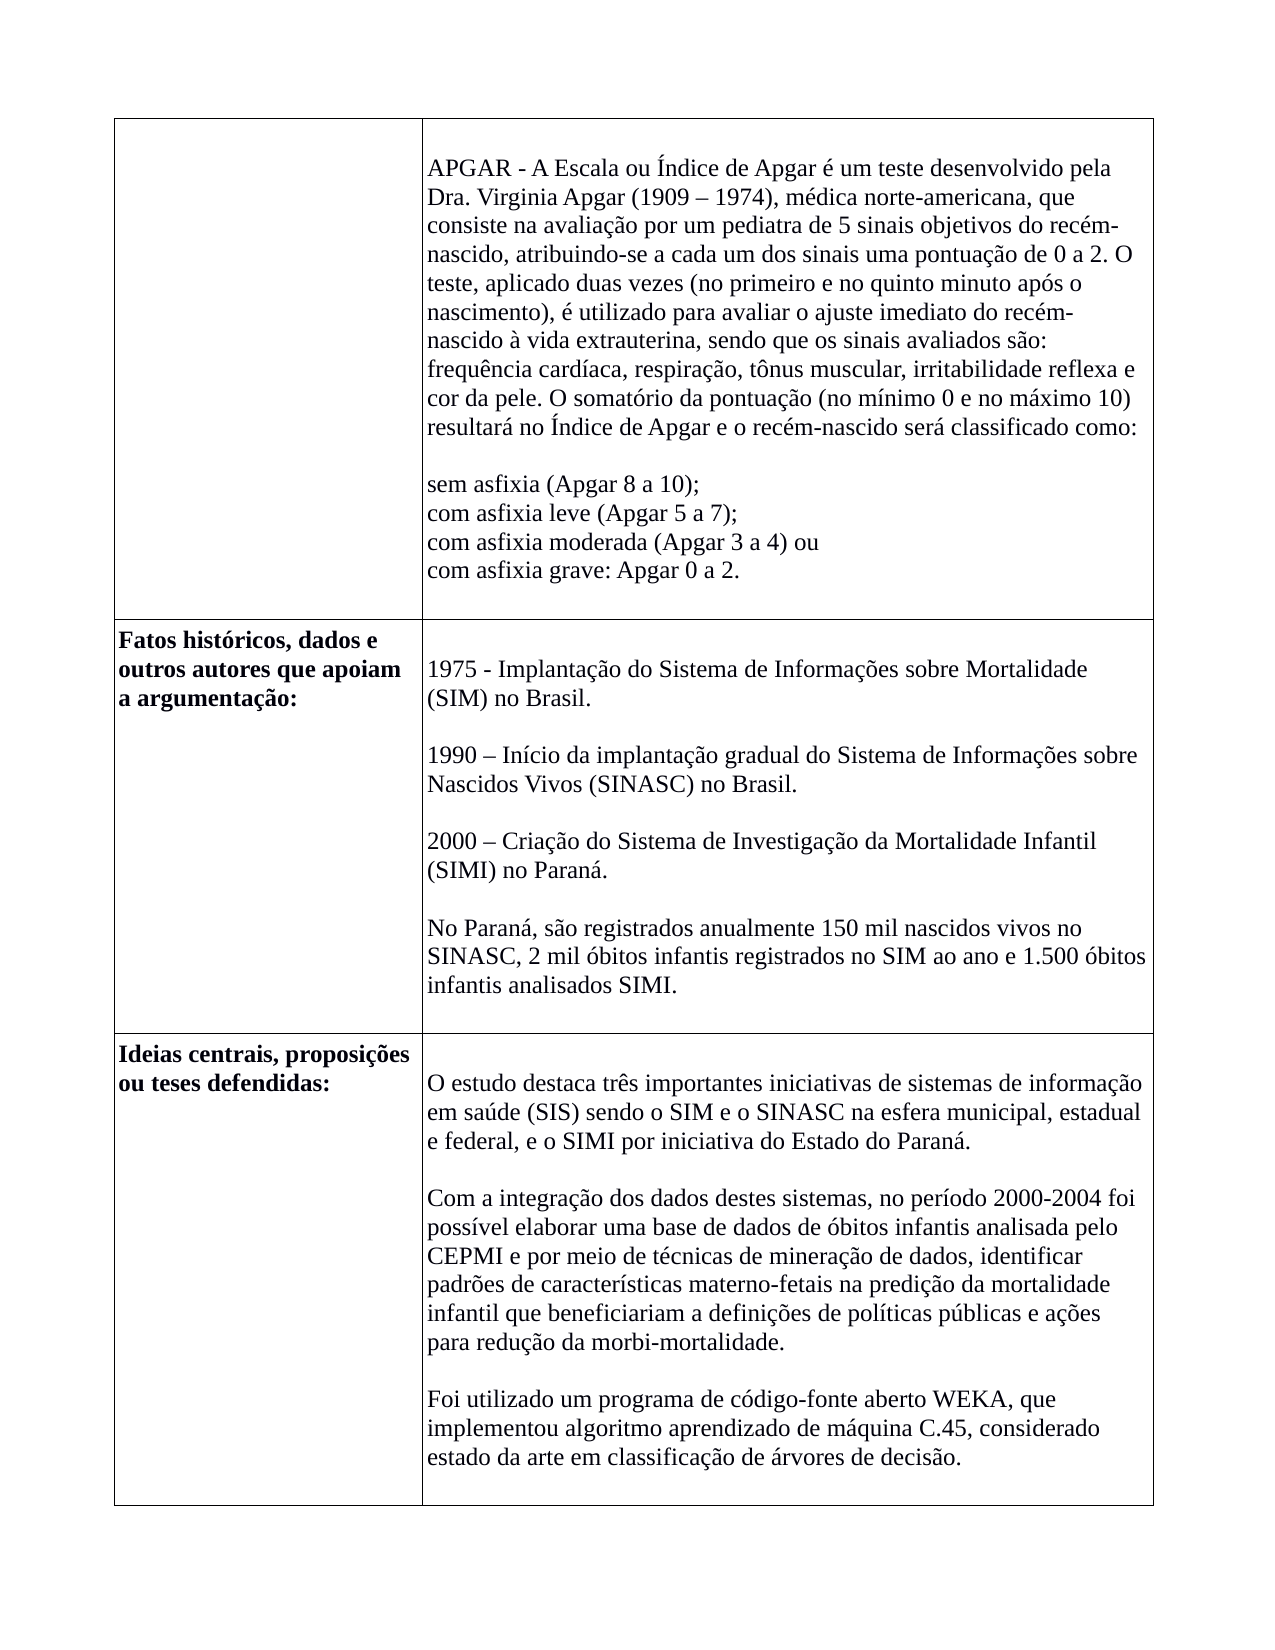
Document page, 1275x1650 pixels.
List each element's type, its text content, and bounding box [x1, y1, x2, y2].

table_cell Fatos históricos, dados e outros autores que apoiam a argumentação: [115, 620, 422, 1033]
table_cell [423, 1034, 1153, 1505]
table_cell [423, 119, 1153, 619]
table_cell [115, 1034, 422, 1505]
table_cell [115, 119, 422, 619]
table_cell 1975 - Implantação do Sistema de Informações sobre Mortalidade (SIM) no Brasil. 1990 – Início da implantação gradual do Sistema de Informações sobre Nascidos Vivos (SINASC) no Brasil. 2000 – Criação do Sistema de Investigação da Mortalidade Infantil (SIMI) no Paraná. No Paraná, são registrados anualmente 150 mil nascidos vivos no SINASC, 2 mil óbitos infantis registrados no SIM ao ano e 1.500 óbitos infantis analisados SIMI. [423, 620, 1153, 1033]
